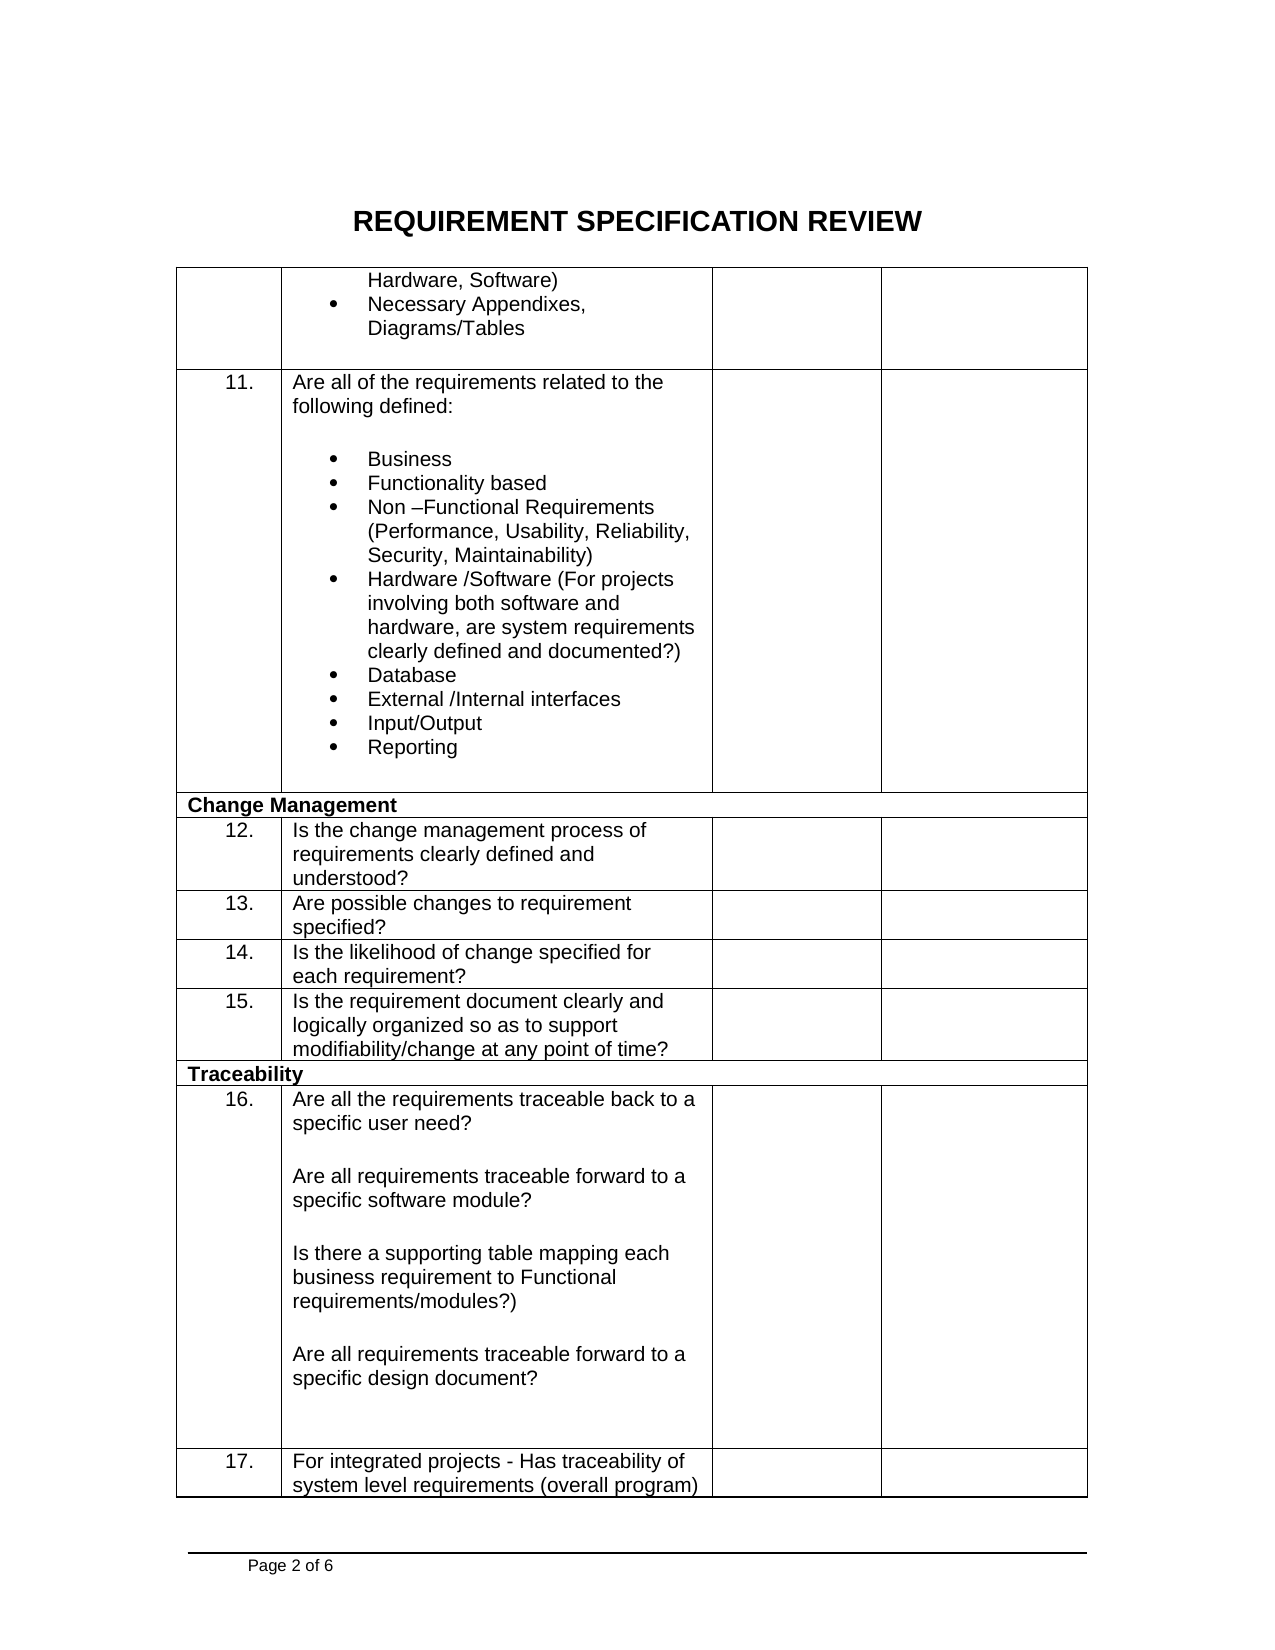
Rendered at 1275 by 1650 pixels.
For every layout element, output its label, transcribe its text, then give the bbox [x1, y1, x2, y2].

table_cell [882, 268, 1087, 369]
table_cell [713, 818, 881, 889]
table_cell [177, 940, 281, 987]
table_cell [882, 940, 1087, 987]
table_cell [177, 1449, 281, 1496]
table_cell Is the likelihood of change specified for each requirement? [282, 940, 712, 987]
table_cell [882, 1449, 1087, 1496]
table_cell Is the change management process of requirements clearly defined and understood? [282, 818, 712, 889]
table_cell [713, 891, 881, 938]
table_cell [282, 1449, 712, 1496]
table_cell [713, 370, 881, 792]
table_cell Change Management [177, 793, 1087, 817]
table_cell [882, 891, 1087, 938]
table_cell [177, 370, 281, 792]
table_cell [882, 370, 1087, 792]
table_cell [713, 1086, 881, 1447]
table_cell Traceability [177, 1061, 1087, 1085]
table_cell [713, 940, 881, 987]
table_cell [282, 268, 712, 369]
table_cell [177, 1086, 281, 1447]
table_cell [177, 891, 281, 938]
table_cell [882, 818, 1087, 889]
table_cell [882, 989, 1087, 1060]
table_cell [713, 989, 881, 1060]
table_cell [882, 1086, 1087, 1447]
table_cell [713, 268, 881, 369]
table_cell Are all the requirements traceable back to a specific user need? Are all requirements traceable forward to a specific software module? Is there a supporting table mapping each business requirement to Functional requirements/modules?) Are all requirements traceable forward to a specific design document? [282, 1086, 712, 1447]
table_cell [177, 268, 281, 369]
table_cell Are all of the requirements related to the following defined: Business Functionality based Non –Functional Requirements (Performance, Usability, Reliability, Security, Maintainability) Hardware /Software (For projects involving both software and hardware, are system requirements clearly defined and documented?) Database External /Internal interfaces Input/Output Reporting [282, 370, 712, 792]
table_cell [177, 818, 281, 889]
table_cell [713, 1449, 881, 1496]
table_cell [177, 989, 281, 1060]
table_cell Is the requirement document clearly and logically organized so as to support modifiability/change at any point of time? [282, 989, 712, 1060]
table_cell Are possible changes to requirement specified? [282, 891, 712, 938]
